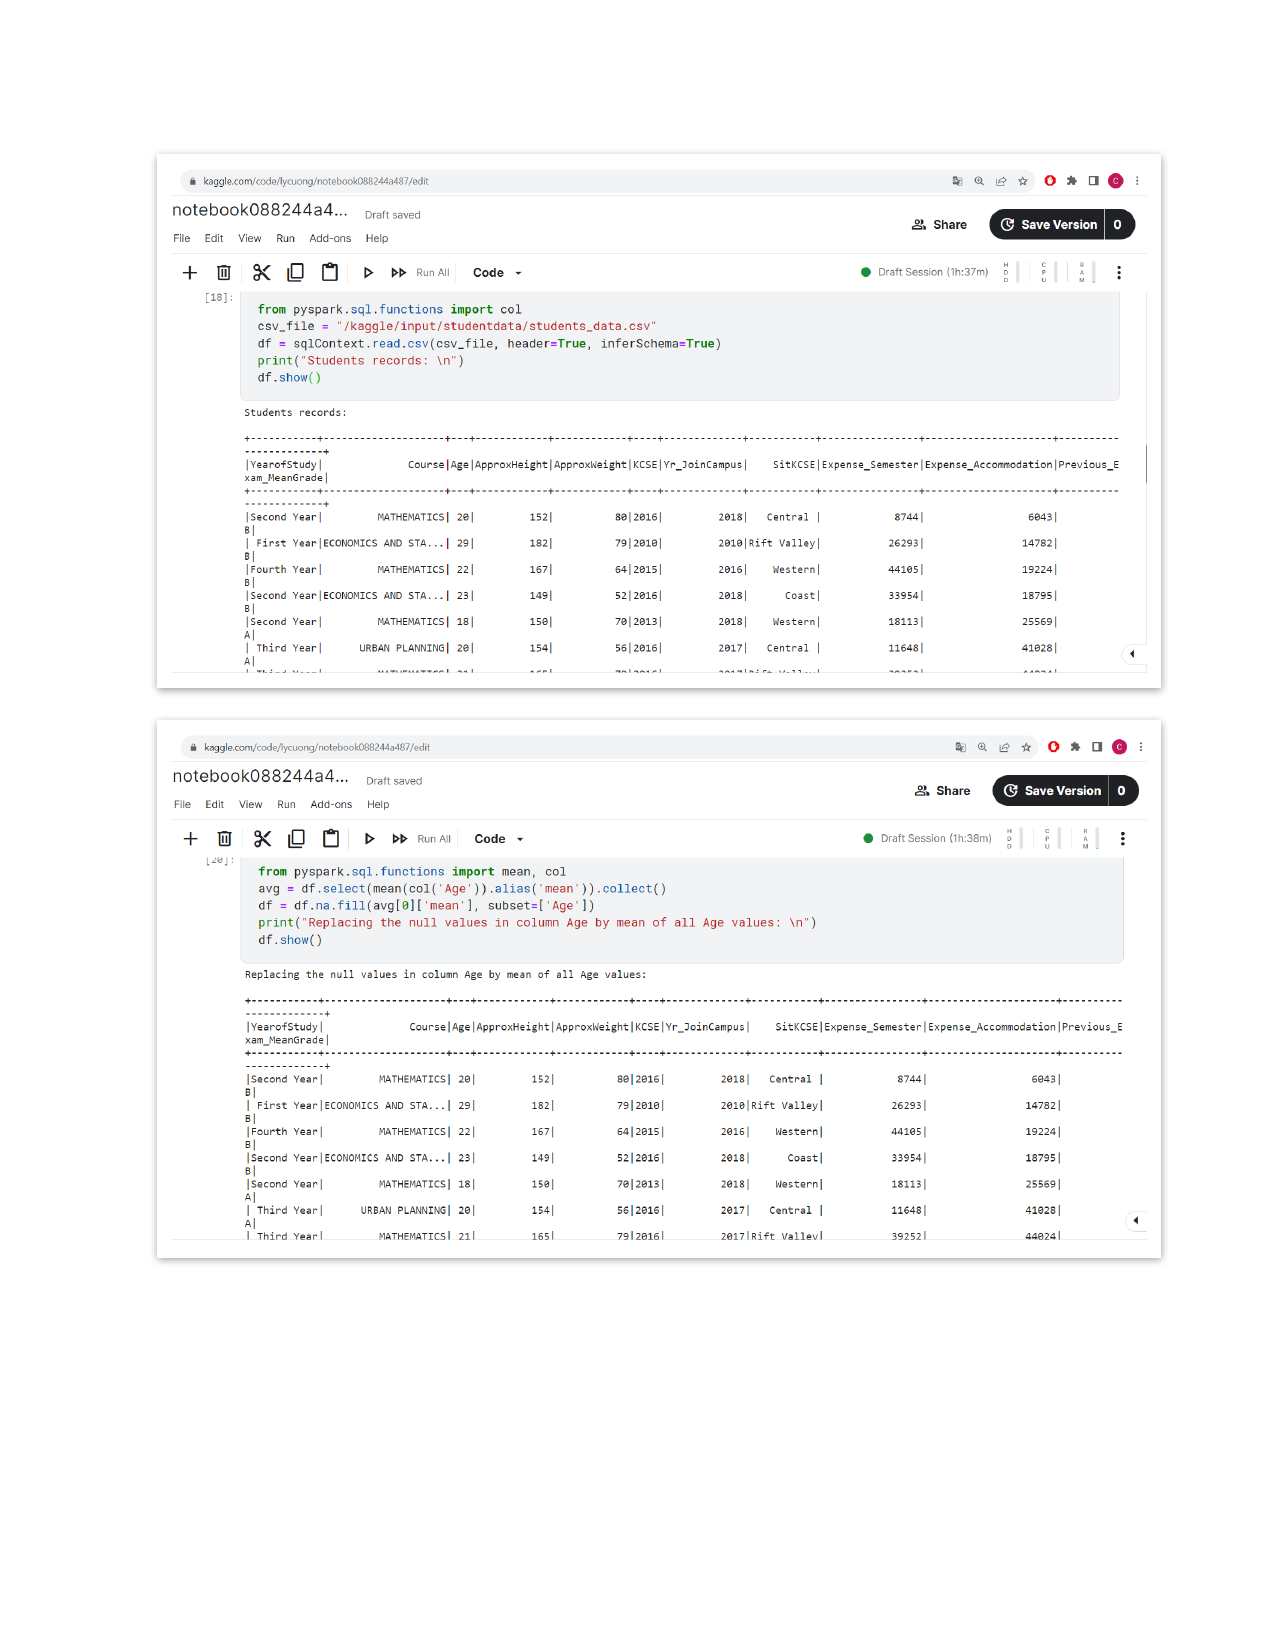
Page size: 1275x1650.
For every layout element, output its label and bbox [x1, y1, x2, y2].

picture [172, 735, 1147, 1243]
picture [172, 169, 1147, 673]
